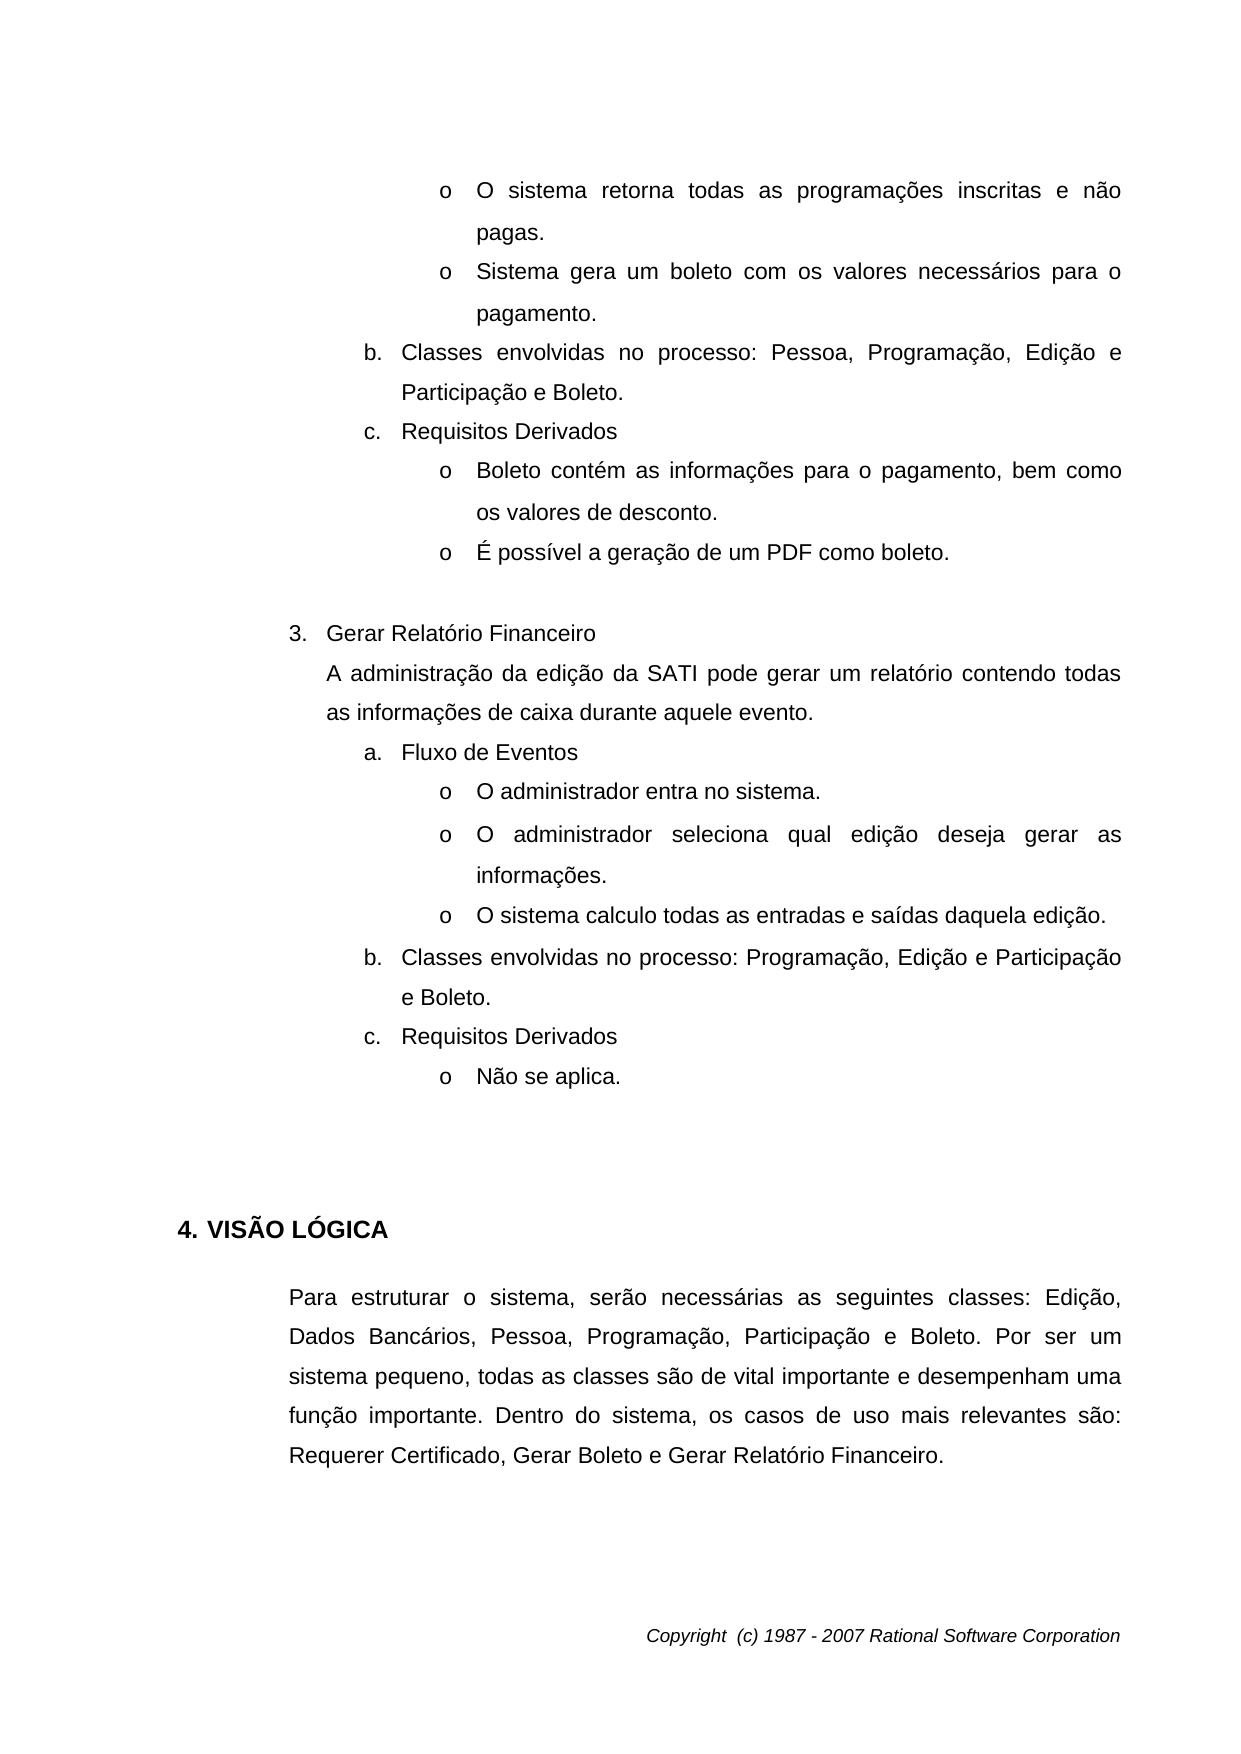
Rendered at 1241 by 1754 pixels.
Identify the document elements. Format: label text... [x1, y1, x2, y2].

subtitle Visão Lógica [177, 1216, 1122, 1244]
list Não se aplica. [438, 1063, 1122, 1091]
list Sistema gera um boleto com os valores necessários para o pagamento. [438, 258, 1122, 326]
list Para estruturar o sistema, serão necessárias as seguintes classes: Edição, Dados Bancários, Pessoa, Programação, Participação e Boleto. Por ser um sistema pequeno, todas as classes são de vital importante e desempenham uma função importante. Dentro do sistema, os casos de uso mais relevantes são: Requerer Certificado, Gerar Boleto e Gerar Relatório Financeiro. [288, 1284, 1122, 1468]
list A administração da edição da SATI pode gerar um relatório contendo todas as informações de caixa durante aquele evento. [326, 660, 1122, 726]
list O administrador entra no sistema. [438, 778, 1122, 807]
list Requisitos Derivados [363, 418, 1122, 444]
list Fluxo de Eventos [363, 739, 1122, 765]
list O sistema calculo todas as entradas e saídas daquela edição. [438, 902, 1122, 930]
list É possível a geração de um PDF como boleto. [438, 538, 1122, 567]
list Gerar Relatório Financeiro [288, 620, 1122, 647]
list Boleto contém as informações para o pagamento, bem como os valores de desconto. [438, 457, 1122, 525]
list Requisitos Derivados [363, 1023, 1122, 1049]
list Classes envolvidas no processo: Programação, Edição e Participação e Boleto. [363, 944, 1122, 1010]
list O administrador seleciona qual edição deseja gerar as informações. [438, 821, 1122, 889]
list Classes envolvidas no processo: Pessoa, Programação, Edição e Participação e Boleto. [363, 339, 1122, 405]
list O sistema retorna todas as programações inscritas e não pagas. [438, 177, 1122, 245]
